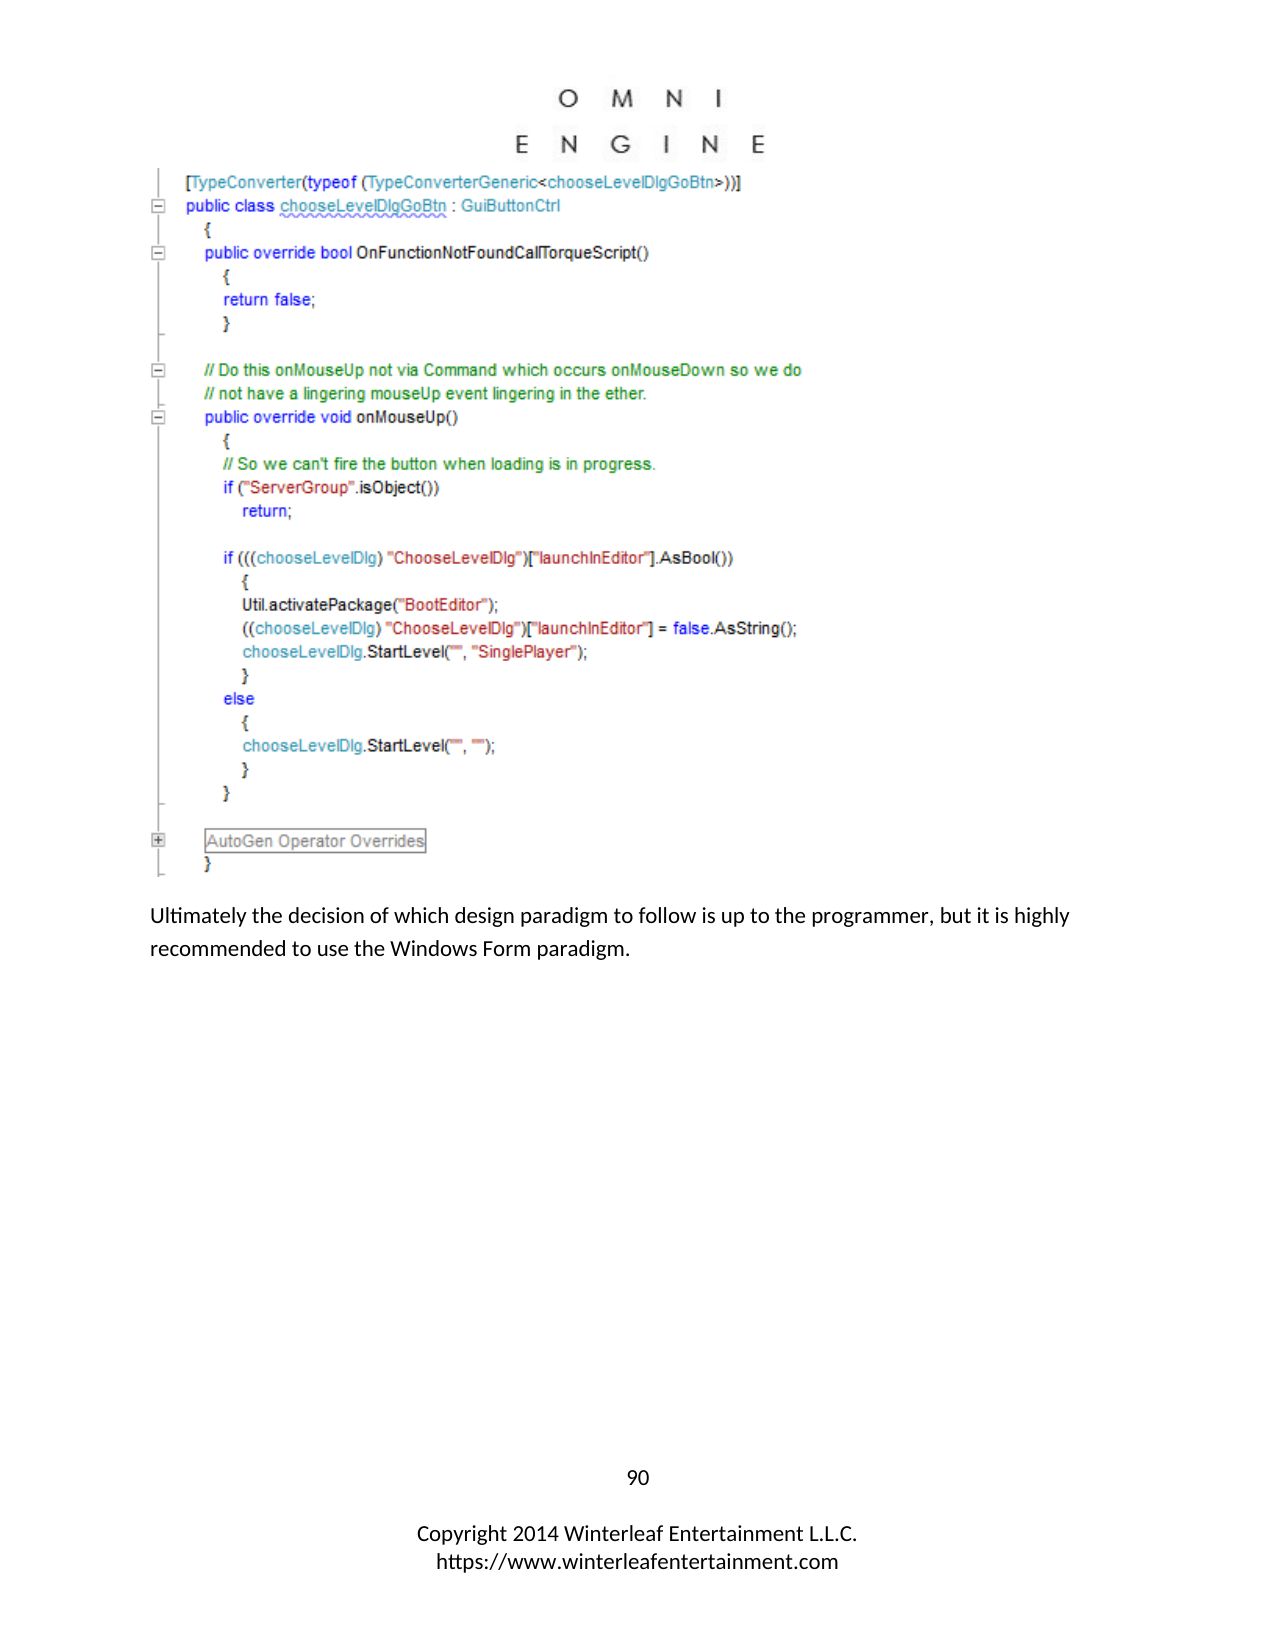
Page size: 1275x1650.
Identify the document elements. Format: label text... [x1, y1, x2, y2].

picture [150, 75, 872, 877]
text Ultimately the decision of which design paradigm to follow is up to the programmer, but it is highly recommended to use the Windows Form paradigm. [150, 902, 1125, 962]
